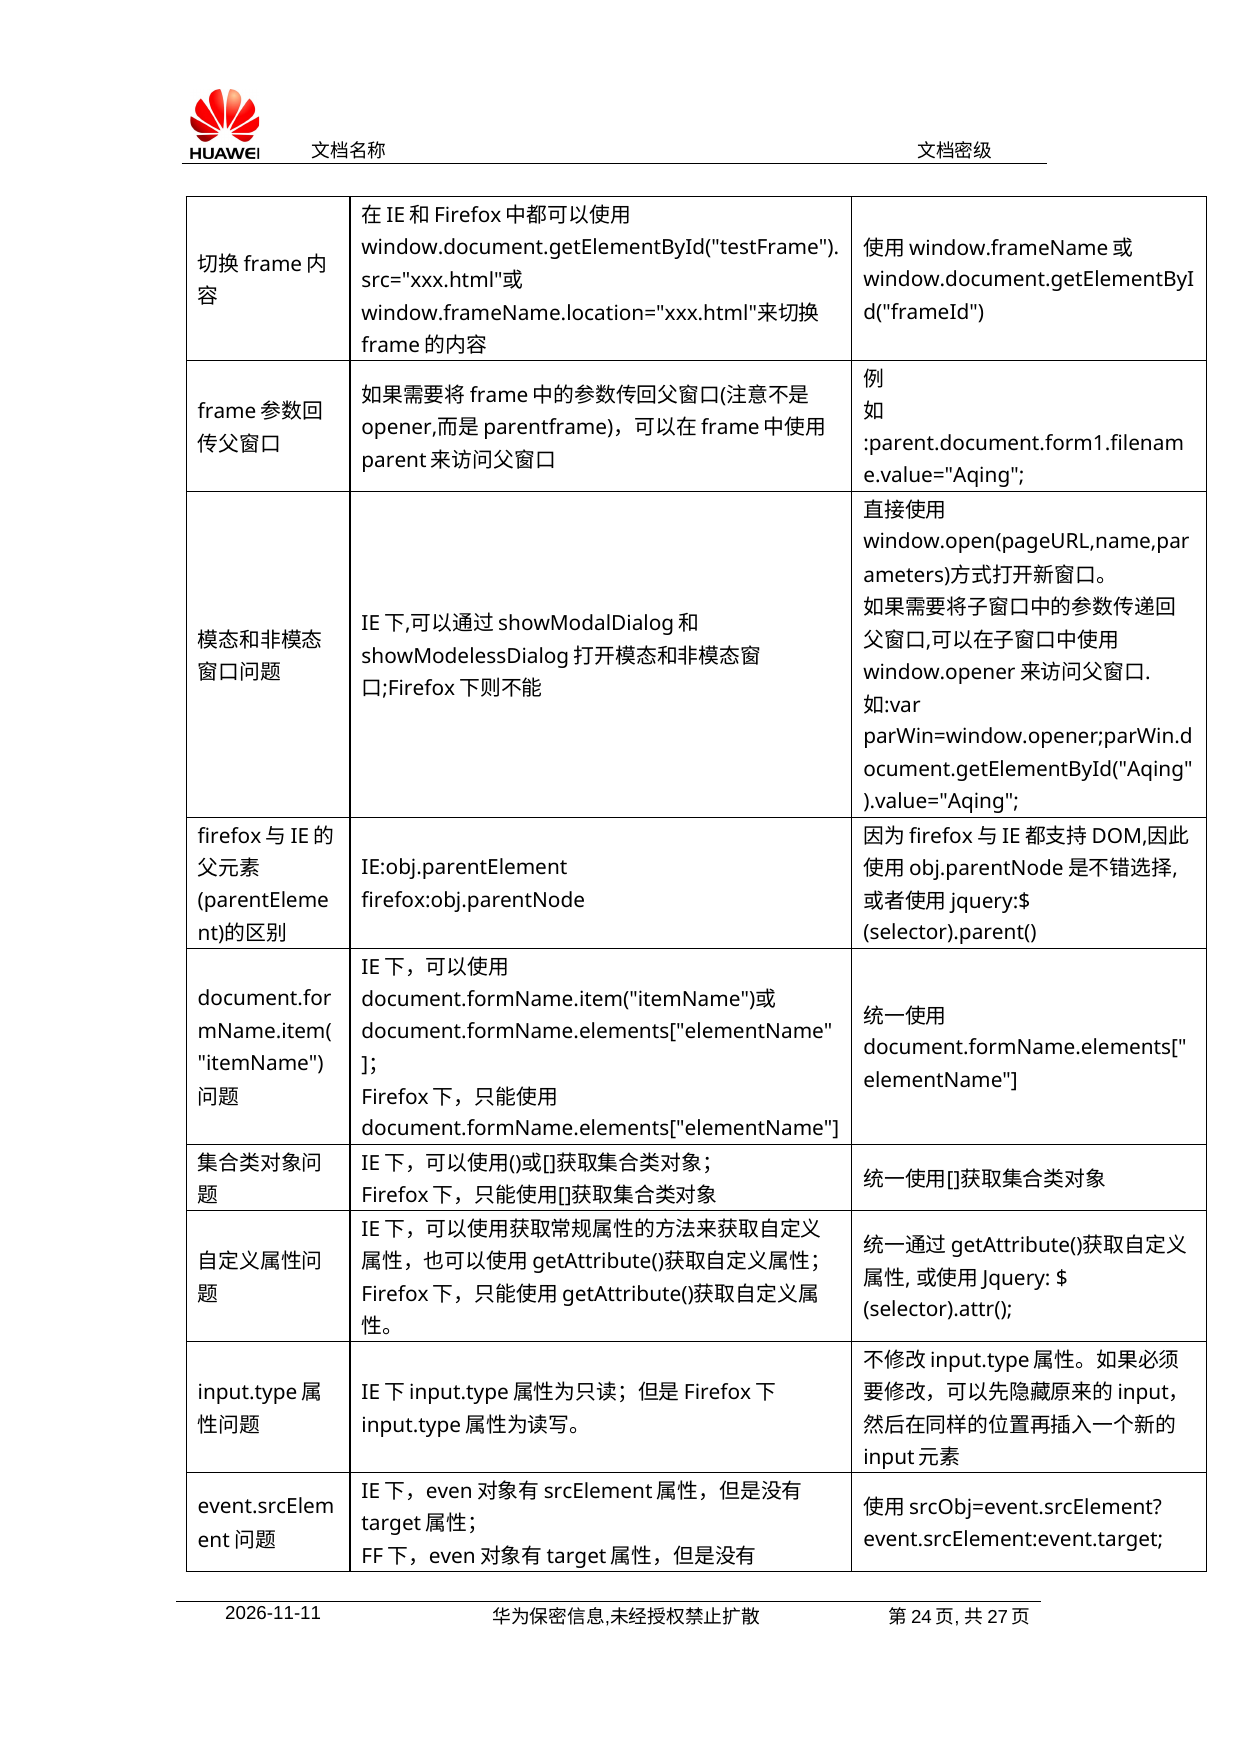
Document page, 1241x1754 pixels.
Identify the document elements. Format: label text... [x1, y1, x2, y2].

table_cell 不修改input.type属性。如果必须要修改，可以先隐藏原来的input，然后在同样的位置再插入一个新的input元素 [852, 1342, 1206, 1472]
table_cell IE下input.type属性为只读；但是Firefox下input.type属性为读写。 [351, 1342, 851, 1472]
table_cell 自定义属性问题 [187, 1211, 349, 1341]
table_cell 统一通过getAttribute()获取自定义属性, 或使用Jquery: $(selector).attr(); [852, 1211, 1206, 1341]
table_cell 使用srcObj=event.srcElement?event.srcElement:event.target; [852, 1473, 1206, 1571]
table_cell 因为firefox与IE都支持DOM,因此使用obj.parentNode是不错选择,或者使用jquery:$(selector).parent() [852, 818, 1206, 948]
table_cell IE下，可以使用获取常规属性的方法来获取自定义属性，也可以使用getAttribute()获取自定义属性；Firefox下，只能使用getAttribute()获取自定义属性。 [351, 1211, 851, 1341]
table_cell 直接使用window.open(pageURL,name,parameters)方式打开新窗口。 如果需要将子窗口中的参数传递回父窗口,可以在子窗口中使用window.opener来访问父窗口. 如:var parWin=window.opener;parWin.document.getElementById("Aqing").value="Aqing"; [852, 492, 1206, 817]
table_cell 模态和非模态窗口问题 [187, 492, 349, 817]
table_cell document.formName.item("itemName")问题 [187, 949, 349, 1144]
table_cell IE下,可以通过showModalDialog和showModelessDialog打开模态和非模态窗口;Firefox下则不能 [351, 492, 851, 817]
picture [190, 89, 260, 159]
table_cell 统一使用[]获取集合类对象 [852, 1145, 1206, 1210]
table_cell 统一使用document.formName.elements["elementName"] [852, 949, 1206, 1144]
table_cell input.type属性问题 [187, 1342, 349, 1472]
table_cell event.srcElement问题 [187, 1473, 349, 1571]
table_cell 切换frame内容 [187, 197, 349, 360]
table_cell firefox与IE的父元素(parentElement)的区别 [187, 818, 349, 948]
table_cell frame参数回传父窗口 [187, 361, 349, 491]
table_cell 集合类对象问题 [187, 1145, 349, 1210]
table_cell IE下，even对象有srcElement属性，但是没有target属性； FF下，even对象有target属性，但是没有srcElement属性。 [351, 1473, 851, 1571]
table_cell 在IE和Firefox中都可以使用window.document.getElementById("testFrame").src="xxx.html"或window.frameName.location="xxx.html"来切换frame的内容 [351, 197, 851, 360]
table_cell 例如:parent.document.form1.filename.value="Aqing"; [852, 361, 1206, 491]
table_cell 如果需要将frame中的参数传回父窗口(注意不是opener,而是parentframe)，可以在frame中使用parent来访问父窗口 [351, 361, 851, 491]
table_cell IE:obj.parentElement firefox:obj.parentNode [351, 818, 851, 948]
table_cell IE下，可以使用()或[]获取集合类对象； Firefox下，只能使用[]获取集合类对象 [351, 1145, 851, 1210]
table_cell 使用window.frameName或window.document.getElementById("frameId") [852, 197, 1206, 360]
table_cell IE下，可以使用document.formName.item("itemName")或document.formName.elements["elementName"]； Firefox下，只能使用document.formName.elements["elementName"] [351, 949, 851, 1144]
